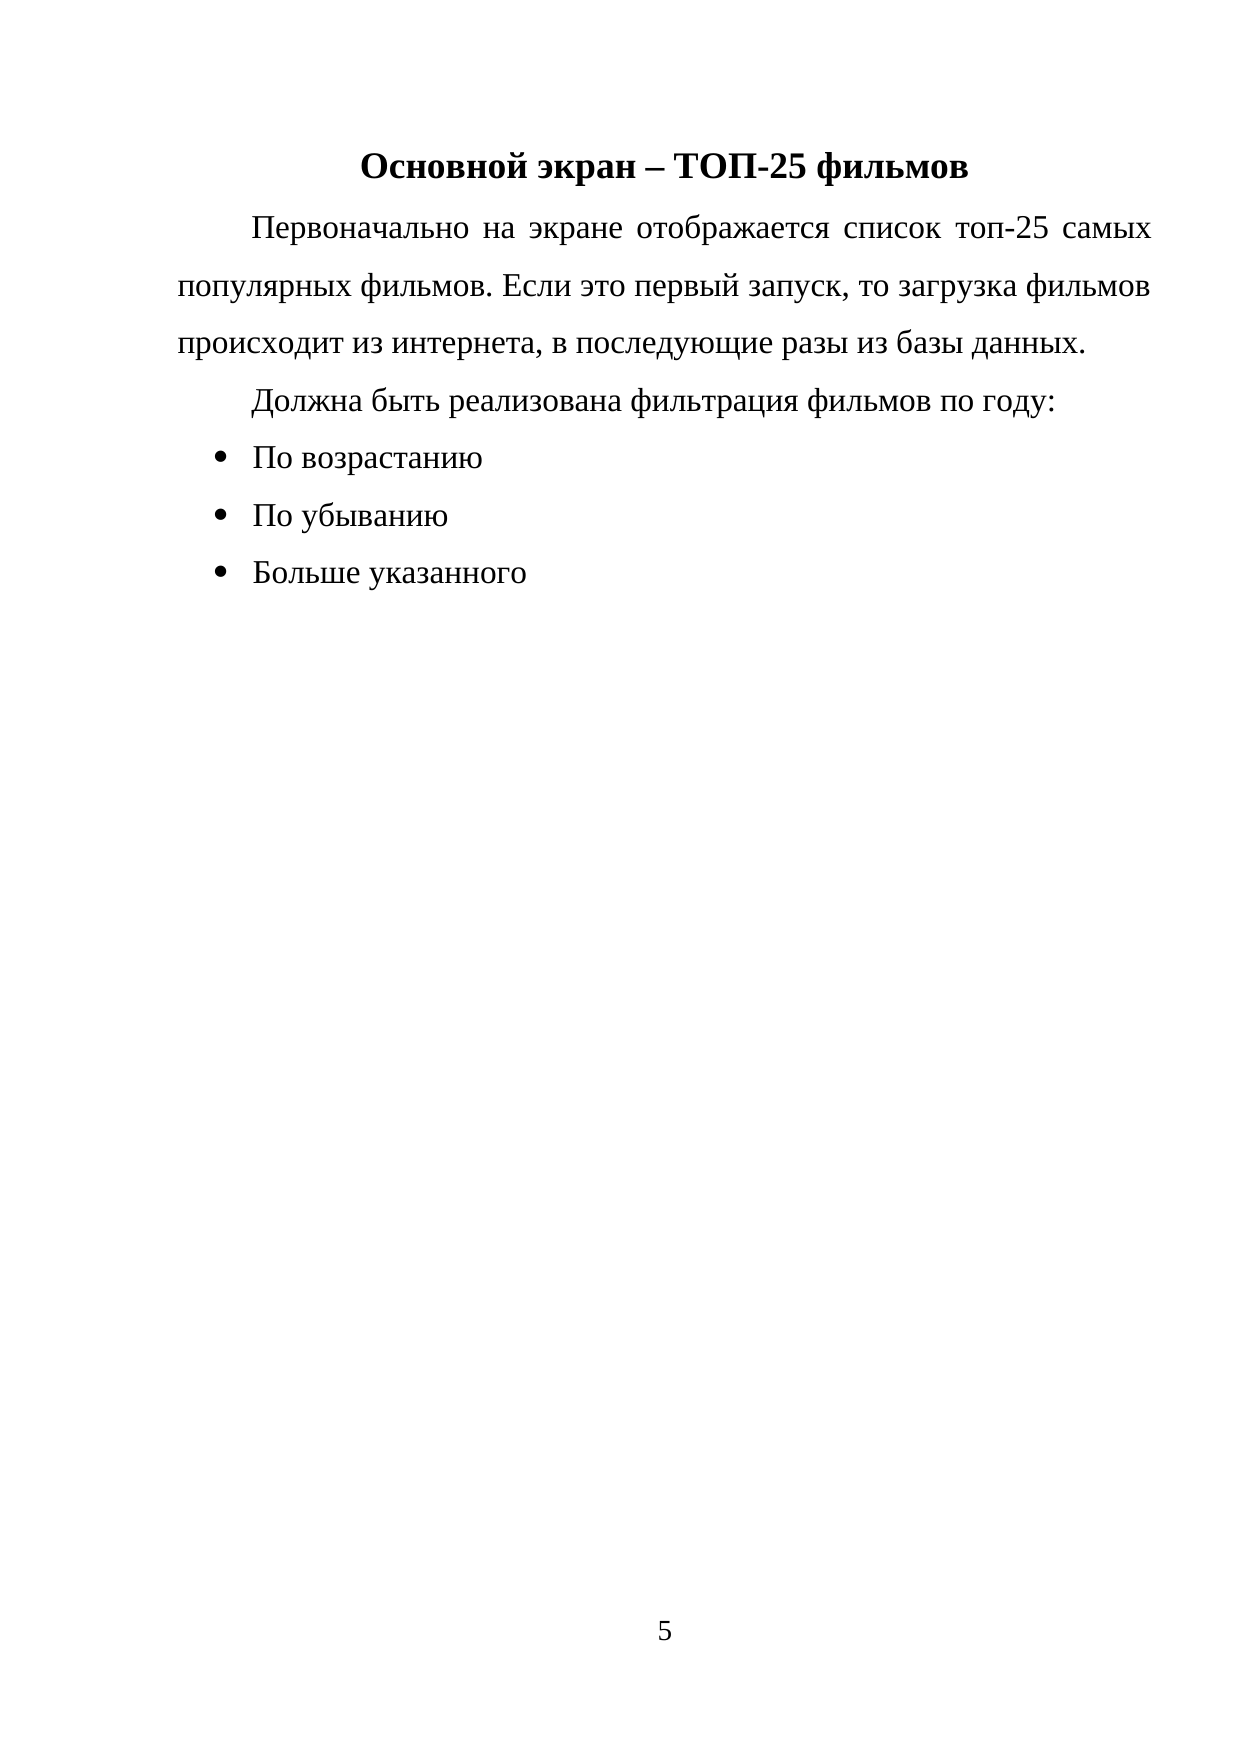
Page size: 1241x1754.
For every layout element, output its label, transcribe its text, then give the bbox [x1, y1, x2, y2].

text Первоначально на экране отображается список топ-25 самых популярных фильмов. Если это первый запуск, то загрузка фильмов происходит из интернета, в последующие разы из базы данных. [177, 208, 1152, 361]
subtitle Основной экран – ТОП-25 фильмов [177, 143, 1152, 186]
list По возрастанию [215, 438, 1152, 476]
list Больше указанного [215, 553, 1152, 591]
text Должна быть реализована фильтрация фильмов по году: [177, 380, 1152, 419]
list По убыванию [215, 495, 1152, 534]
